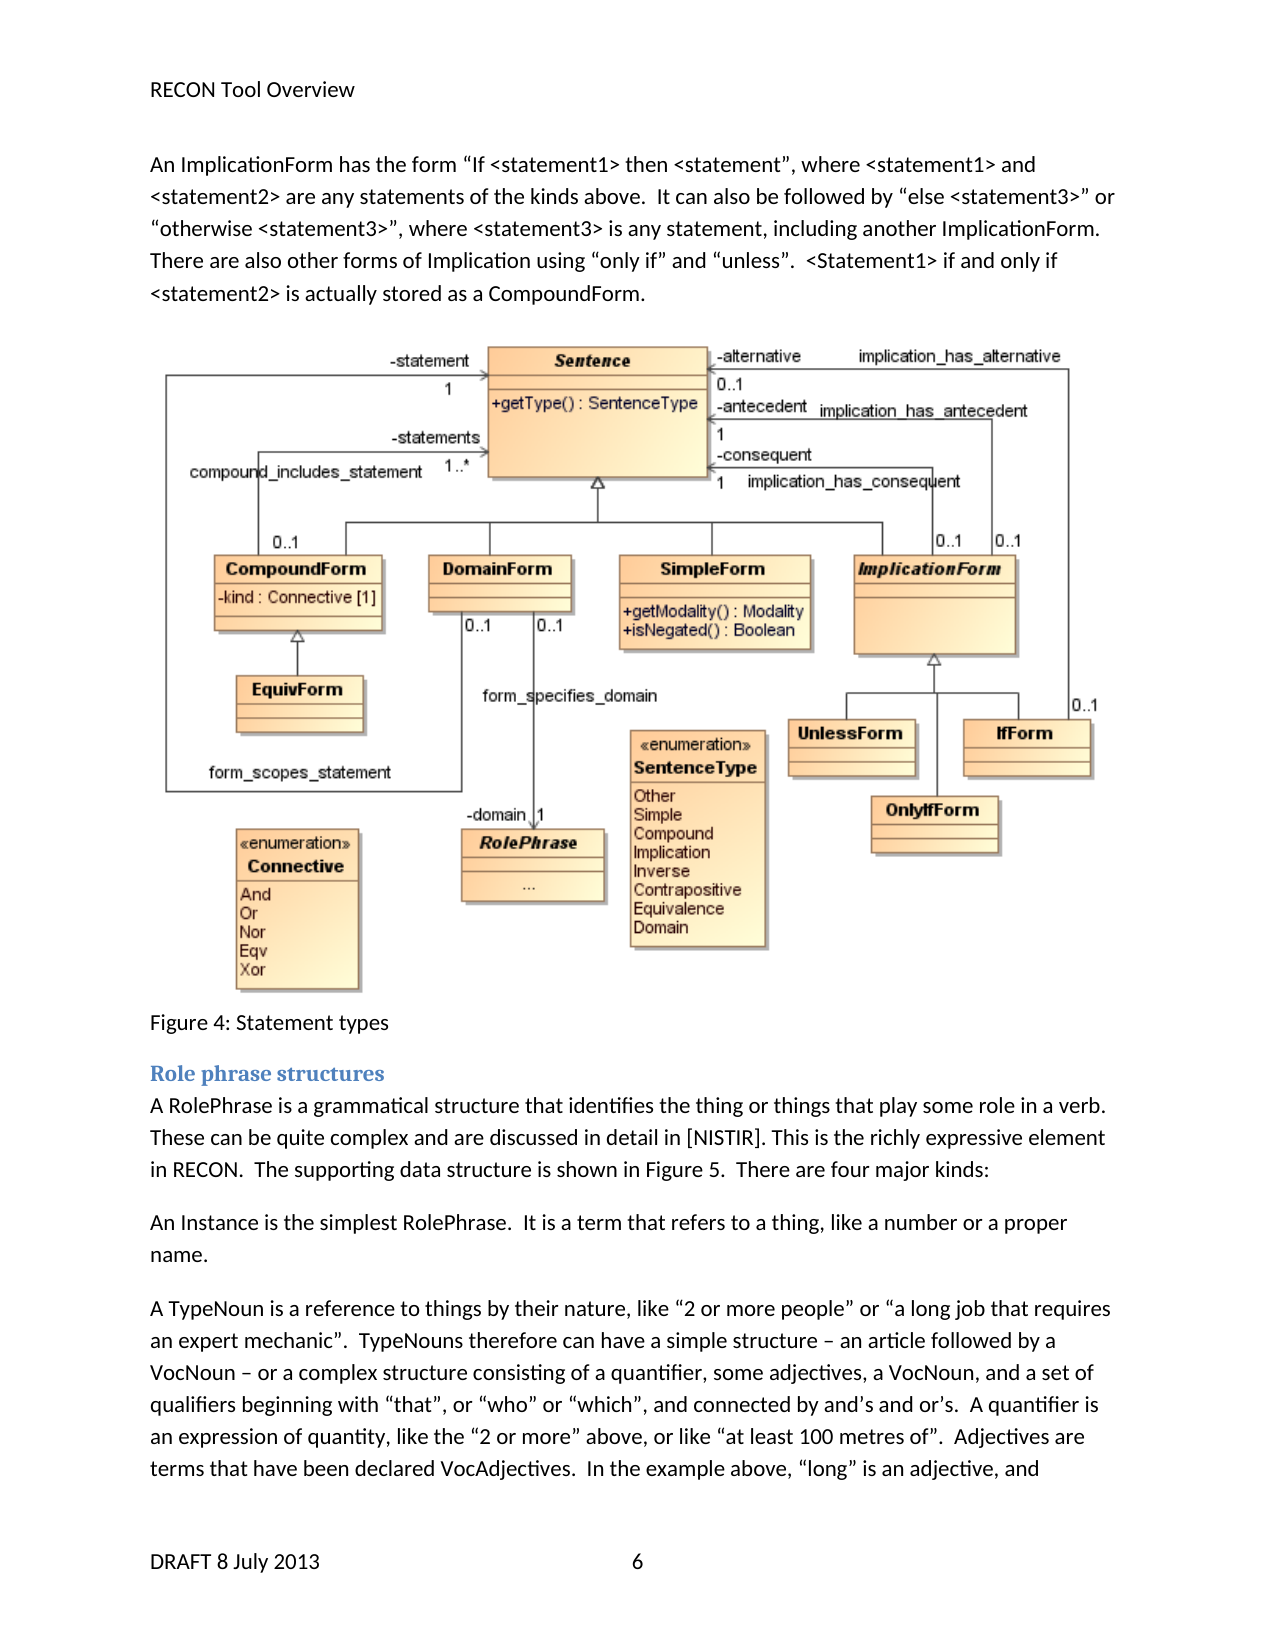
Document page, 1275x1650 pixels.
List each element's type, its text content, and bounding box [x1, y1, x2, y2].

text A RolePhrase is a grammatical structure that identifies the thing or things that play some role in a verb. These can be quite complex and are discussed in detail in [NISTIR]. This is the richly expressive element in RECON. The supporting data structure is shown in Figure 5. There are four major kinds: [150, 1091, 1125, 1183]
subtitle Role phrase structures [150, 1061, 1125, 1087]
text An ImplicationForm has the form “If <statement1> then <statement”, where <statement1> and <statement2> are any statements of the kinds above. It can also be followed by “else <statement3>” or “otherwise <statement3>”, where <statement3> is any statement, including another ImplicationForm. There are also other forms of Implication using “only if” and “unless”. <Statement1> if and only if <statement2> is actually stored as a CompoundForm. [150, 150, 1125, 307]
picture [150, 331, 1125, 1004]
text An Instance is the simplest RolePhrase. It is a term that refers to a thing, like a number or a proper name. [150, 1208, 1125, 1269]
text Figure 4: Statement types [150, 1004, 1125, 1036]
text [150, 1294, 1125, 1483]
